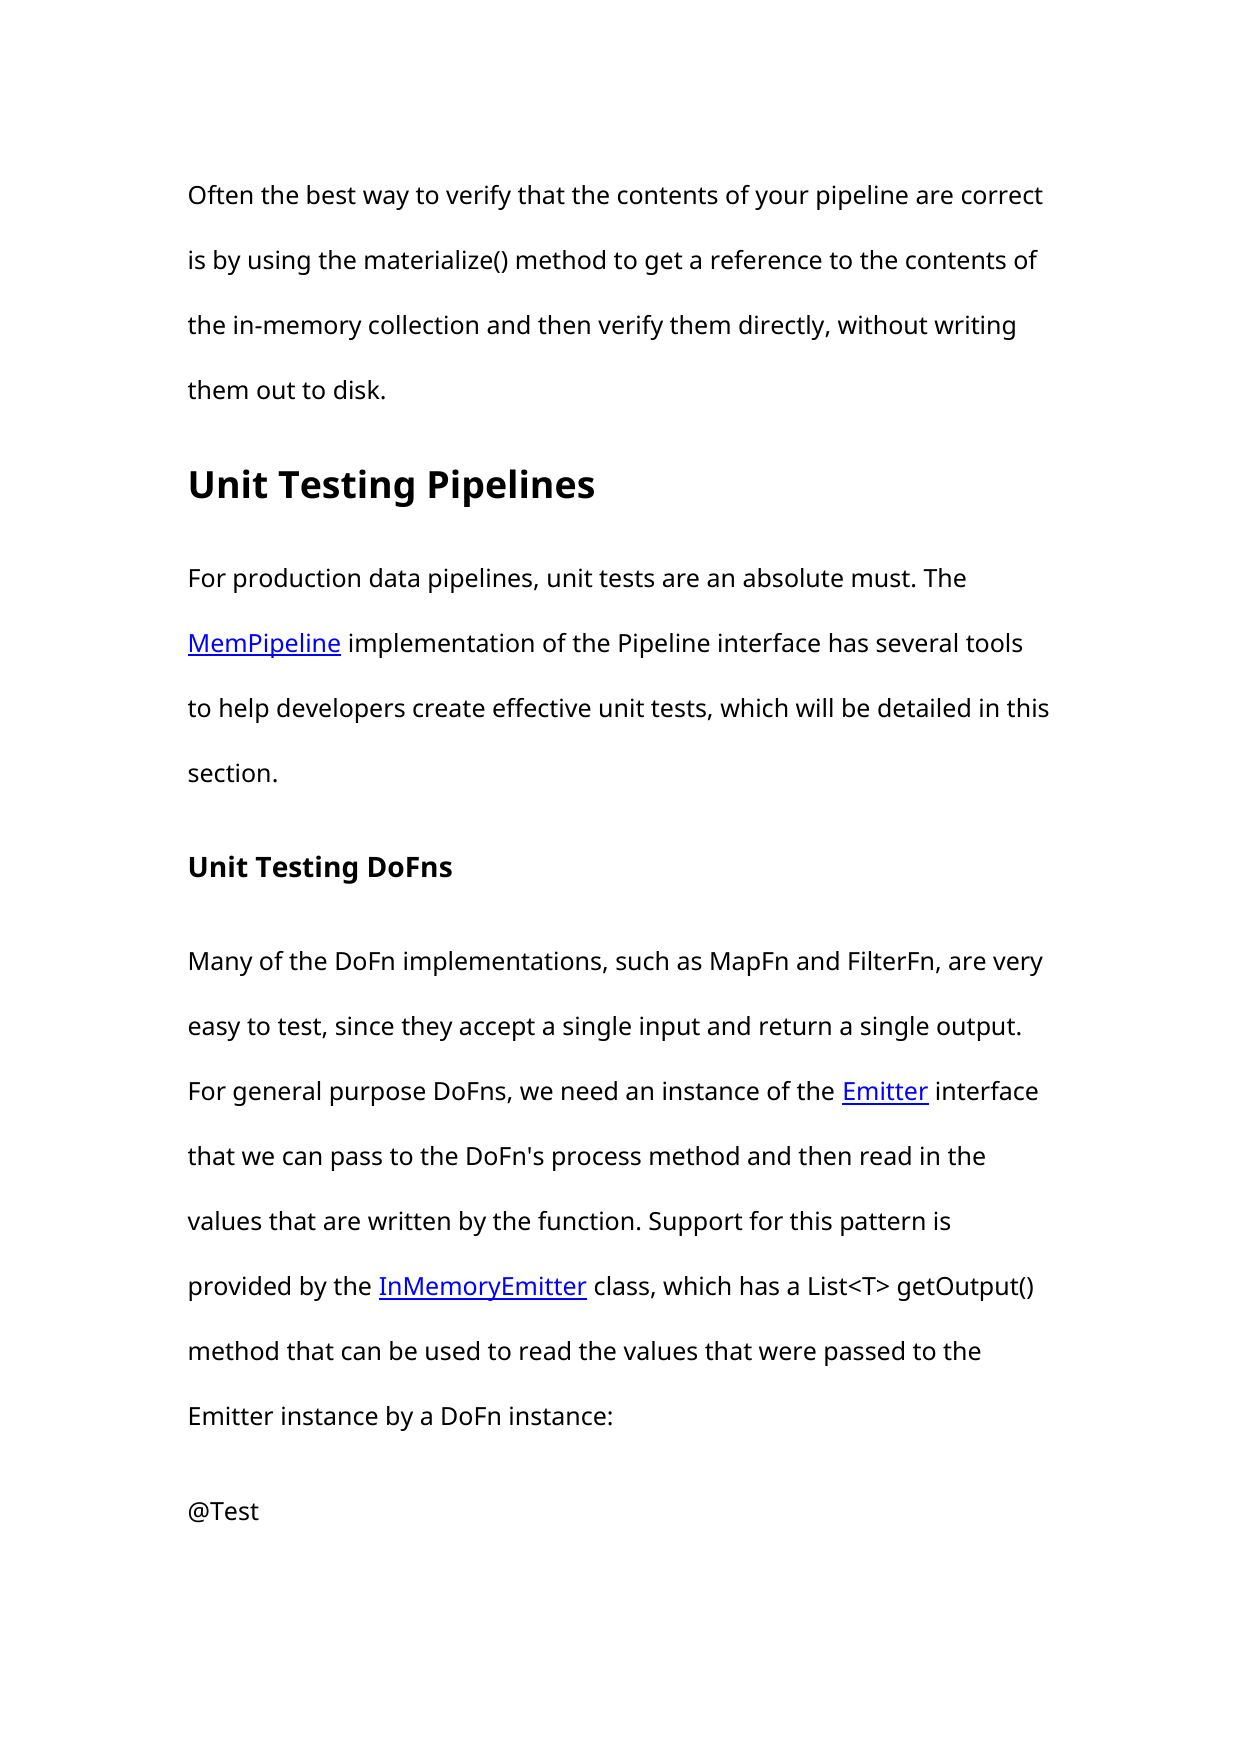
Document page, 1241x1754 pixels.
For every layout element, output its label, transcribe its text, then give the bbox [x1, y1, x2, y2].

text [187, 162, 1053, 422]
text For production data pipelines, unit tests are an absolute must. The MemPipeline implementation of the Pipeline interface has several tools to help developers create effective unit tests, which will be detailed in this section. [187, 545, 1053, 805]
text @Test [187, 1478, 1053, 1543]
text Unit Testing DoFns [187, 834, 1053, 899]
text Many of the DoFn implementations, such as MapFn and FilterFn, are very easy to test, since they accept a single input and return a single output. For general purpose DoFns, we need an instance of the Emitter interface that we can pass to the DoFn's process method and then read in the values that are written by the function. Support for this pattern is provided by the InMemoryEmitter class, which has a List<T> getOutput() method that can be used to read the values that were passed to the Emitter instance by a DoFn instance: [187, 929, 1053, 1449]
text Unit Testing Pipelines [187, 451, 1053, 516]
